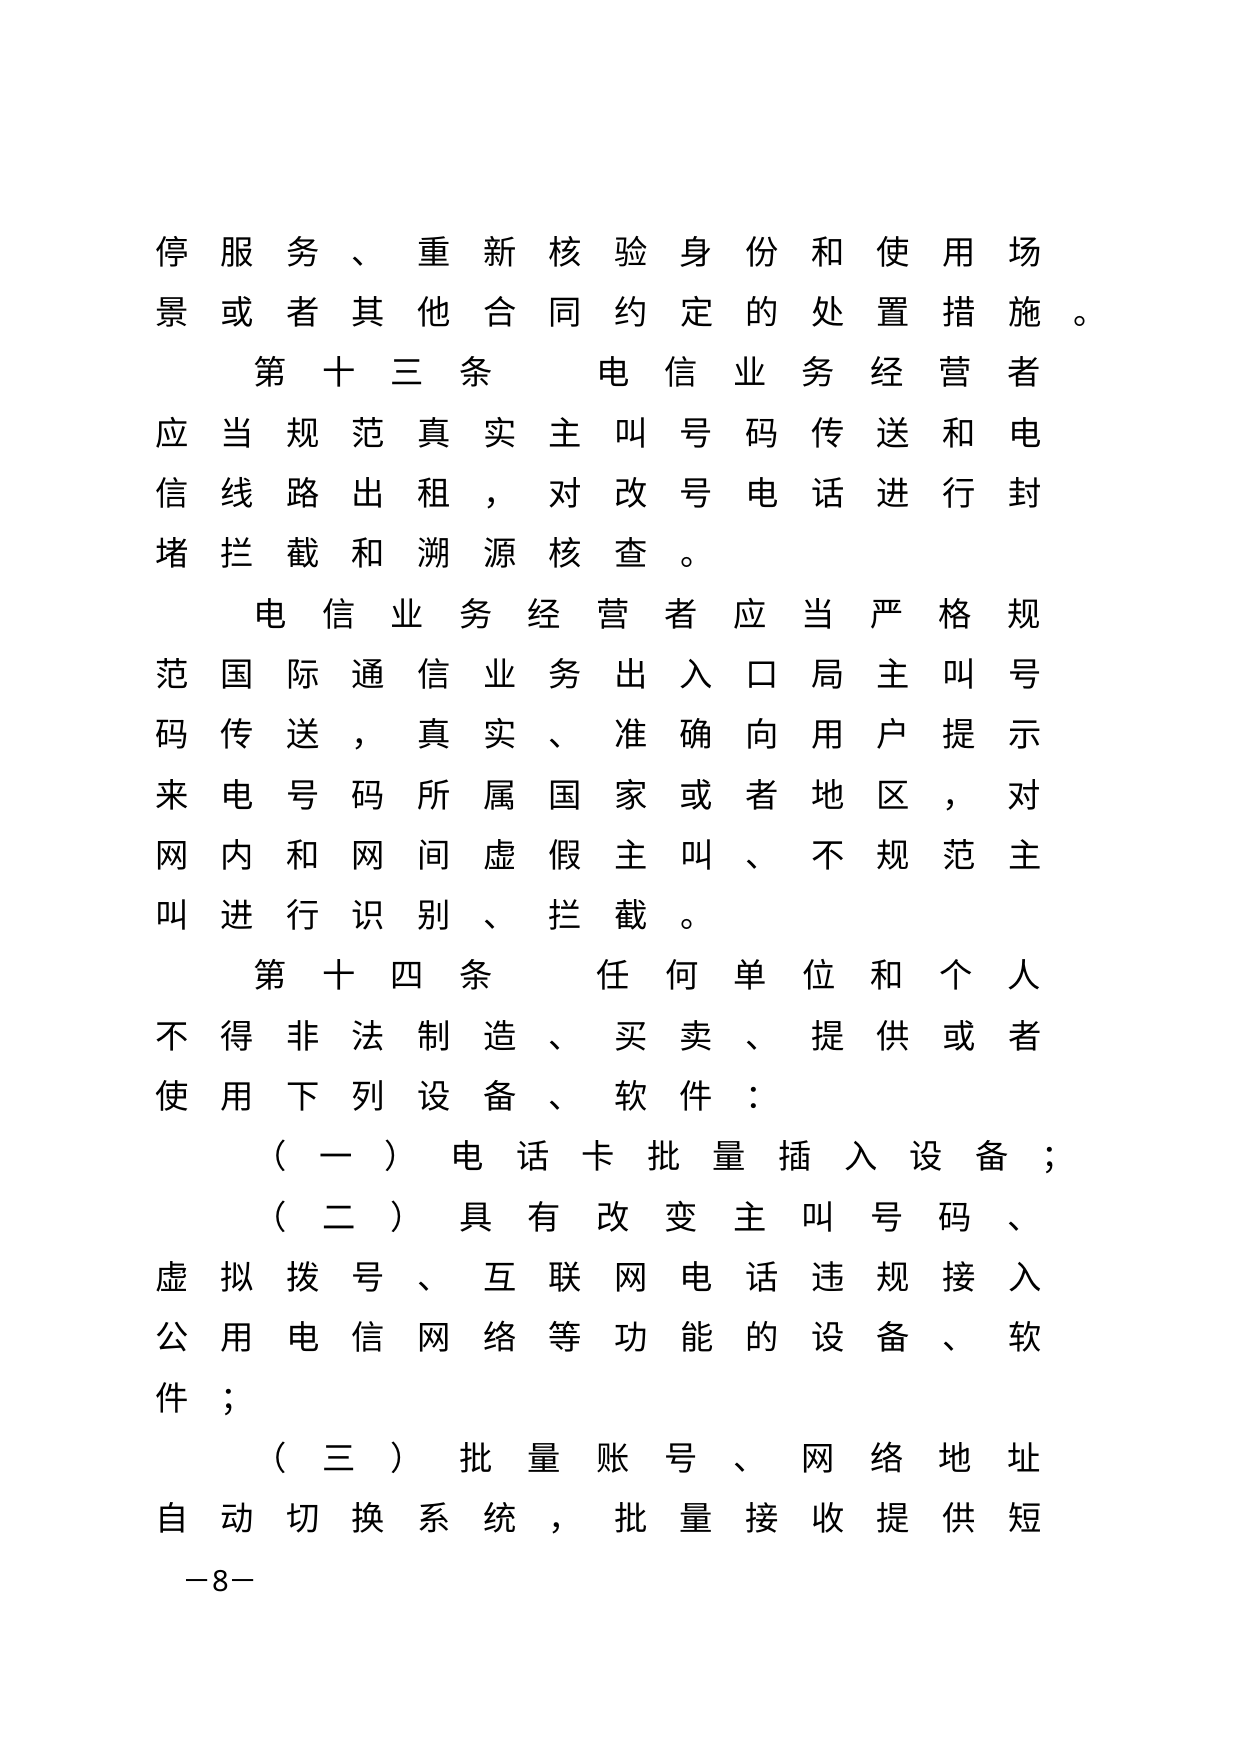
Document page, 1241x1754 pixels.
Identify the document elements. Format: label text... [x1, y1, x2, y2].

text （二）具有改变主叫号码、虚拟拨号、互联网电话违规接入公用电信网络等功能的设备、软件； [155, 1184, 1073, 1426]
text （三）批量账号、网络地址自动切换系统，批量接收提供短信验证、语音验证的平台； [155, 1426, 1073, 1546]
text 第十三条 电信业务经营者应当规范真实主叫号码传送和电信线路出租，对改号电话进行封堵拦截和溯源核查。 [155, 340, 1073, 581]
text 第十四条 任何单位和个人不得非法制造、买卖、提供或者使用下列设备、软件： [155, 943, 1073, 1124]
text 电信业务经营者对物联网卡的使用建立监测预警机制。对存在异常使用情形的，应当采取暂停服务、重新核验身份和使用场景或者其他合同约定的处置措施。 [155, 219, 1073, 340]
text 电信业务经营者应当严格规范国际通信业务出入口局主叫号码传送，真实、准确向用户提示来电号码所属国家或者地区，对网内和网间虚假主叫、不规范主叫进行识别、拦截。 [155, 581, 1073, 943]
text （一）电话卡批量插入设备； [155, 1124, 1073, 1184]
